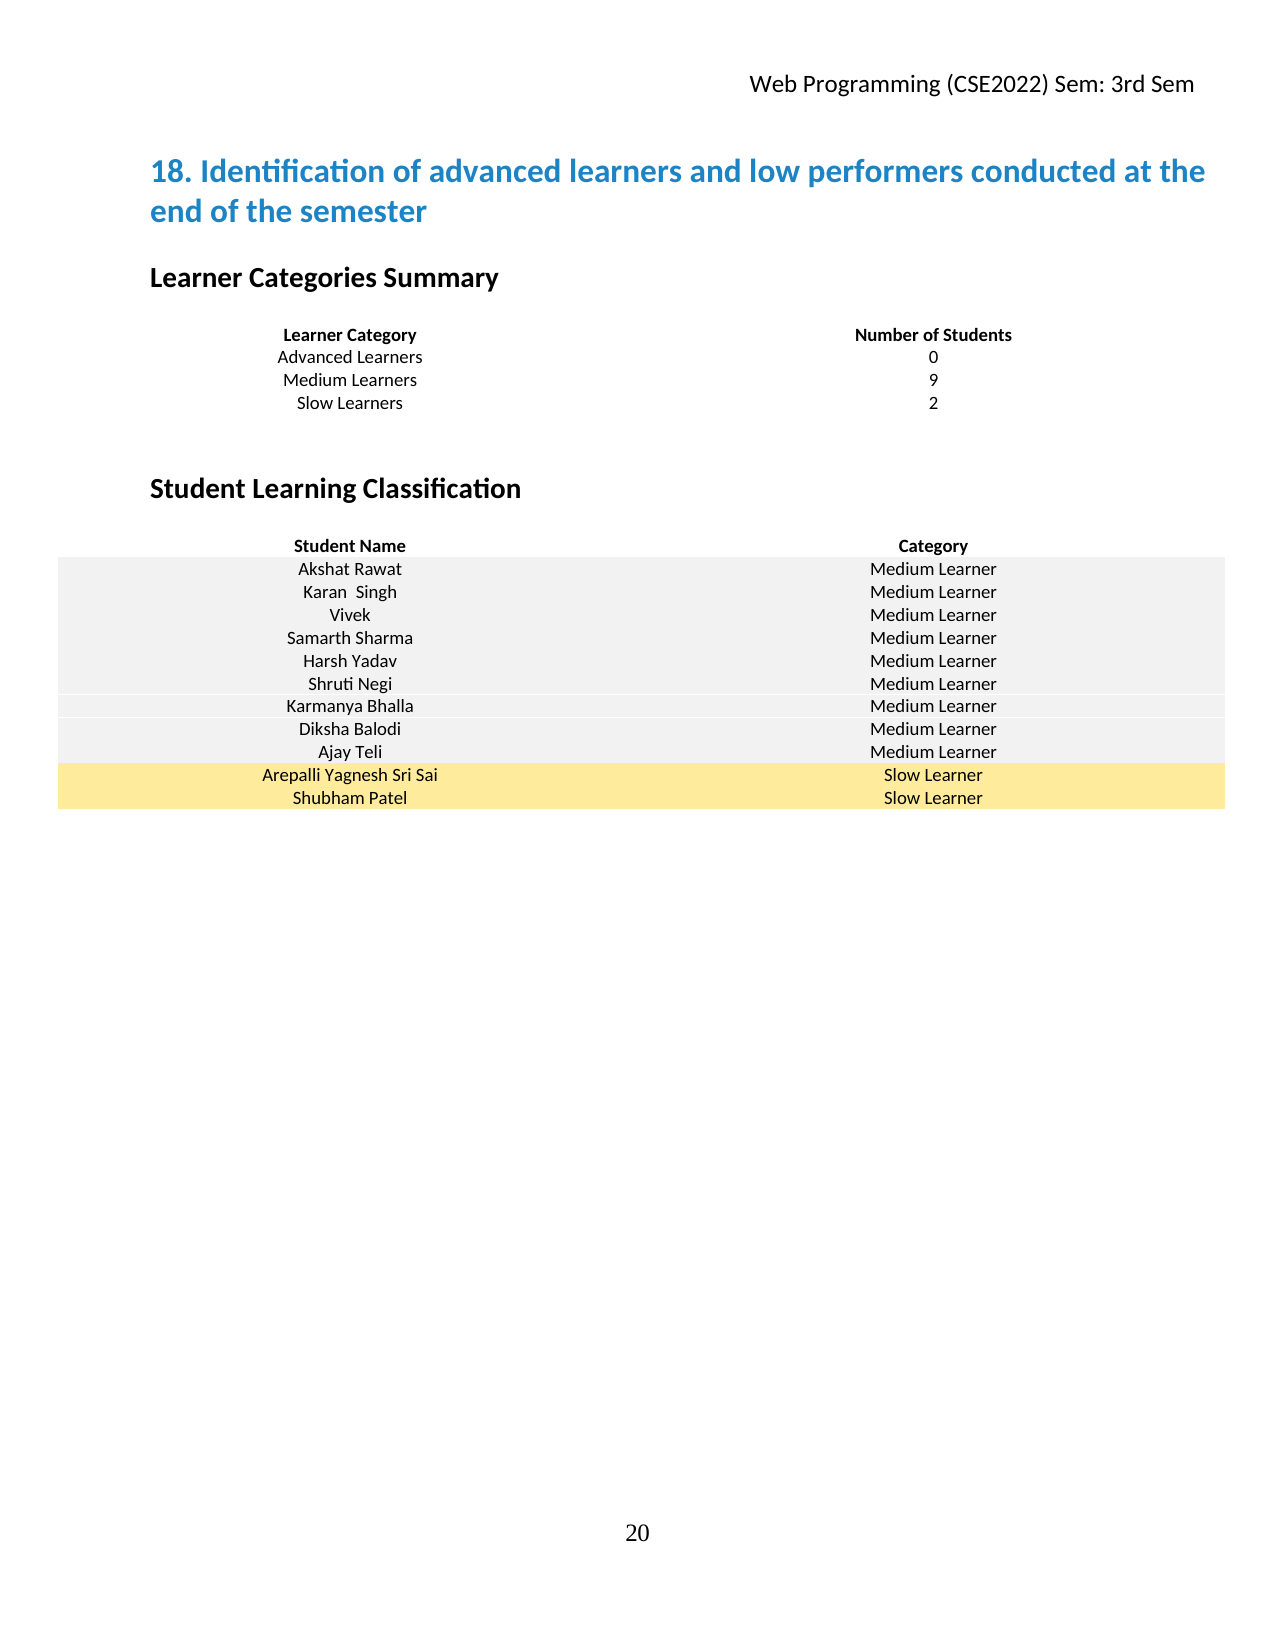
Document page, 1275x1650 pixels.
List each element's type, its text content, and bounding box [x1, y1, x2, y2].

table_cell Harsh Yadav [58, 649, 642, 672]
table_cell Vivek [58, 603, 642, 626]
table_header Student Name [58, 534, 642, 557]
table_cell Medium Learner [642, 672, 1225, 694]
table_cell Medium Learner [642, 557, 1225, 580]
subtitle Student Learning Classification [150, 471, 1225, 506]
table_cell Slow Learner [642, 786, 1225, 809]
table_cell 0 [642, 346, 1225, 369]
table_cell Karan Singh [58, 580, 642, 603]
table_header Number of Students [642, 323, 1225, 346]
subtitle 18. Identification of advanced learners and low performers conducted at the end of the semester [150, 150, 1225, 231]
table_cell Samarth Sharma [58, 626, 642, 649]
table_cell Medium Learner [642, 740, 1225, 763]
table_cell Slow Learners [58, 392, 642, 414]
table_cell Ajay Teli [58, 740, 642, 763]
table_cell Arepalli Yagnesh Sri Sai [58, 763, 642, 786]
table_cell Slow Learner [642, 763, 1225, 786]
table_cell Shruti Negi [58, 672, 642, 694]
table_cell Medium Learner [642, 580, 1225, 603]
table_header Learner Category [58, 323, 642, 346]
table_cell Medium Learners [58, 369, 642, 392]
table_header Category [642, 534, 1225, 557]
table_cell Medium Learner [642, 649, 1225, 672]
table_cell Medium Learner [642, 603, 1225, 626]
table_cell Medium Learner [642, 718, 1225, 740]
table_cell Karmanya Bhalla [58, 695, 642, 717]
table_cell 2 [642, 392, 1225, 414]
subtitle Learner Categories Summary [150, 259, 1225, 295]
table_cell Medium Learner [642, 695, 1225, 717]
table_cell Advanced Learners [58, 346, 642, 369]
table_cell Akshat Rawat [58, 557, 642, 580]
table_cell Shubham Patel [58, 786, 642, 809]
table_cell Diksha Balodi [58, 718, 642, 740]
table_cell 9 [642, 369, 1225, 392]
table_cell Medium Learner [642, 626, 1225, 649]
